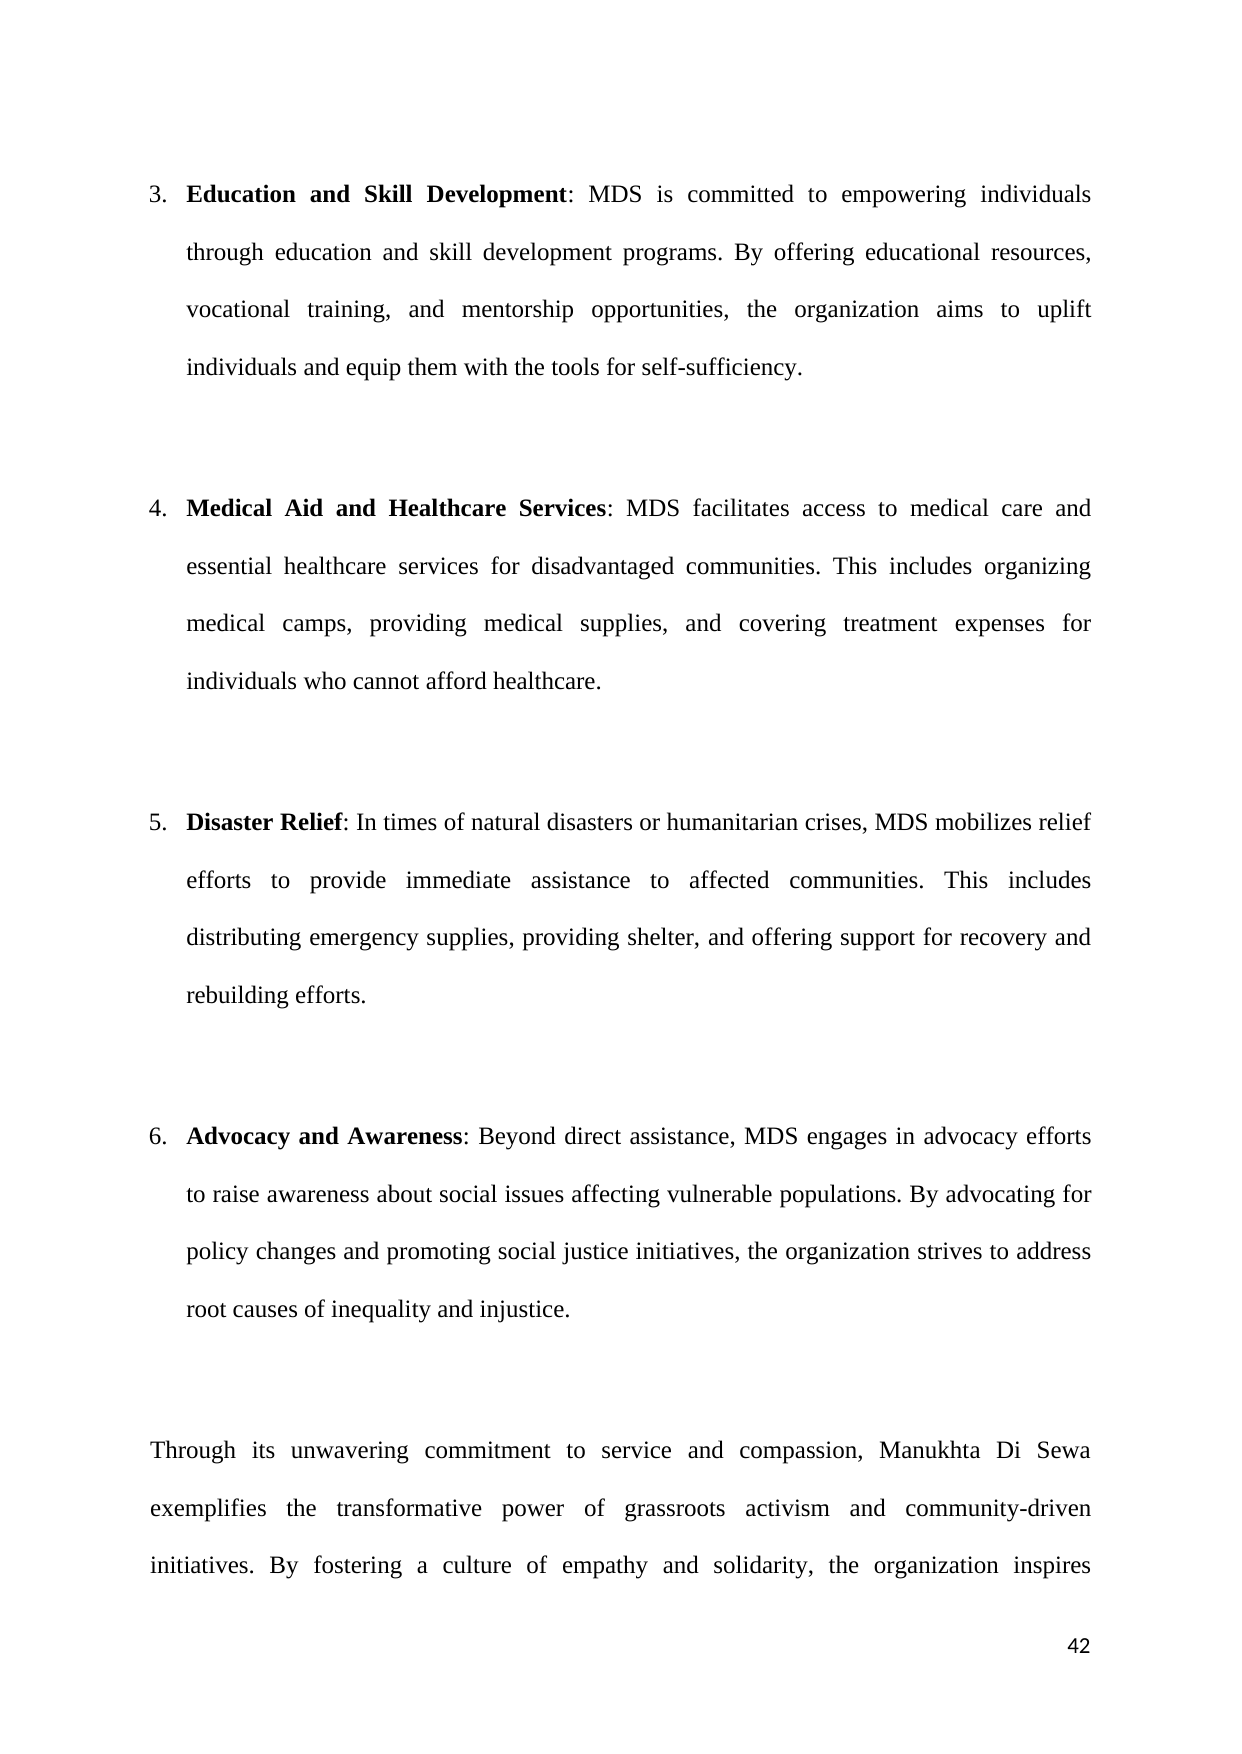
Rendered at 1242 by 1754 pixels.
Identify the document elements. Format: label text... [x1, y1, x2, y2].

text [150, 1436, 1092, 1579]
list Disaster Relief: In times of natural disasters or humanitarian crises, MDS mobilizes relief efforts to provide immediate assistance to affected communities. This includes distributing emergency supplies, providing shelter, and offering support for recovery and rebuilding efforts. [148, 807, 1092, 1009]
list Education and Skill Development: MDS is committed to empowering individuals through education and skill development programs. By offering educational resources, vocational training, and mentorship opportunities, the organization aims to uplift individuals and equip them with the tools for self-sufficiency. [148, 179, 1092, 381]
list Medical Aid and Healthcare Services: MDS facilitates access to medical care and essential healthcare services for disadvantaged communities. This includes organizing medical camps, providing medical supplies, and covering treatment expenses for individuals who cannot afford healthcare. [148, 493, 1092, 694]
list Advocacy and Awareness: Beyond direct assistance, MDS engages in advocacy efforts to raise awareness about social issues affecting vulnerable populations. By advocating for policy changes and promoting social justice initiatives, the organization strives to address root causes of inequality and injustice. [148, 1121, 1092, 1323]
